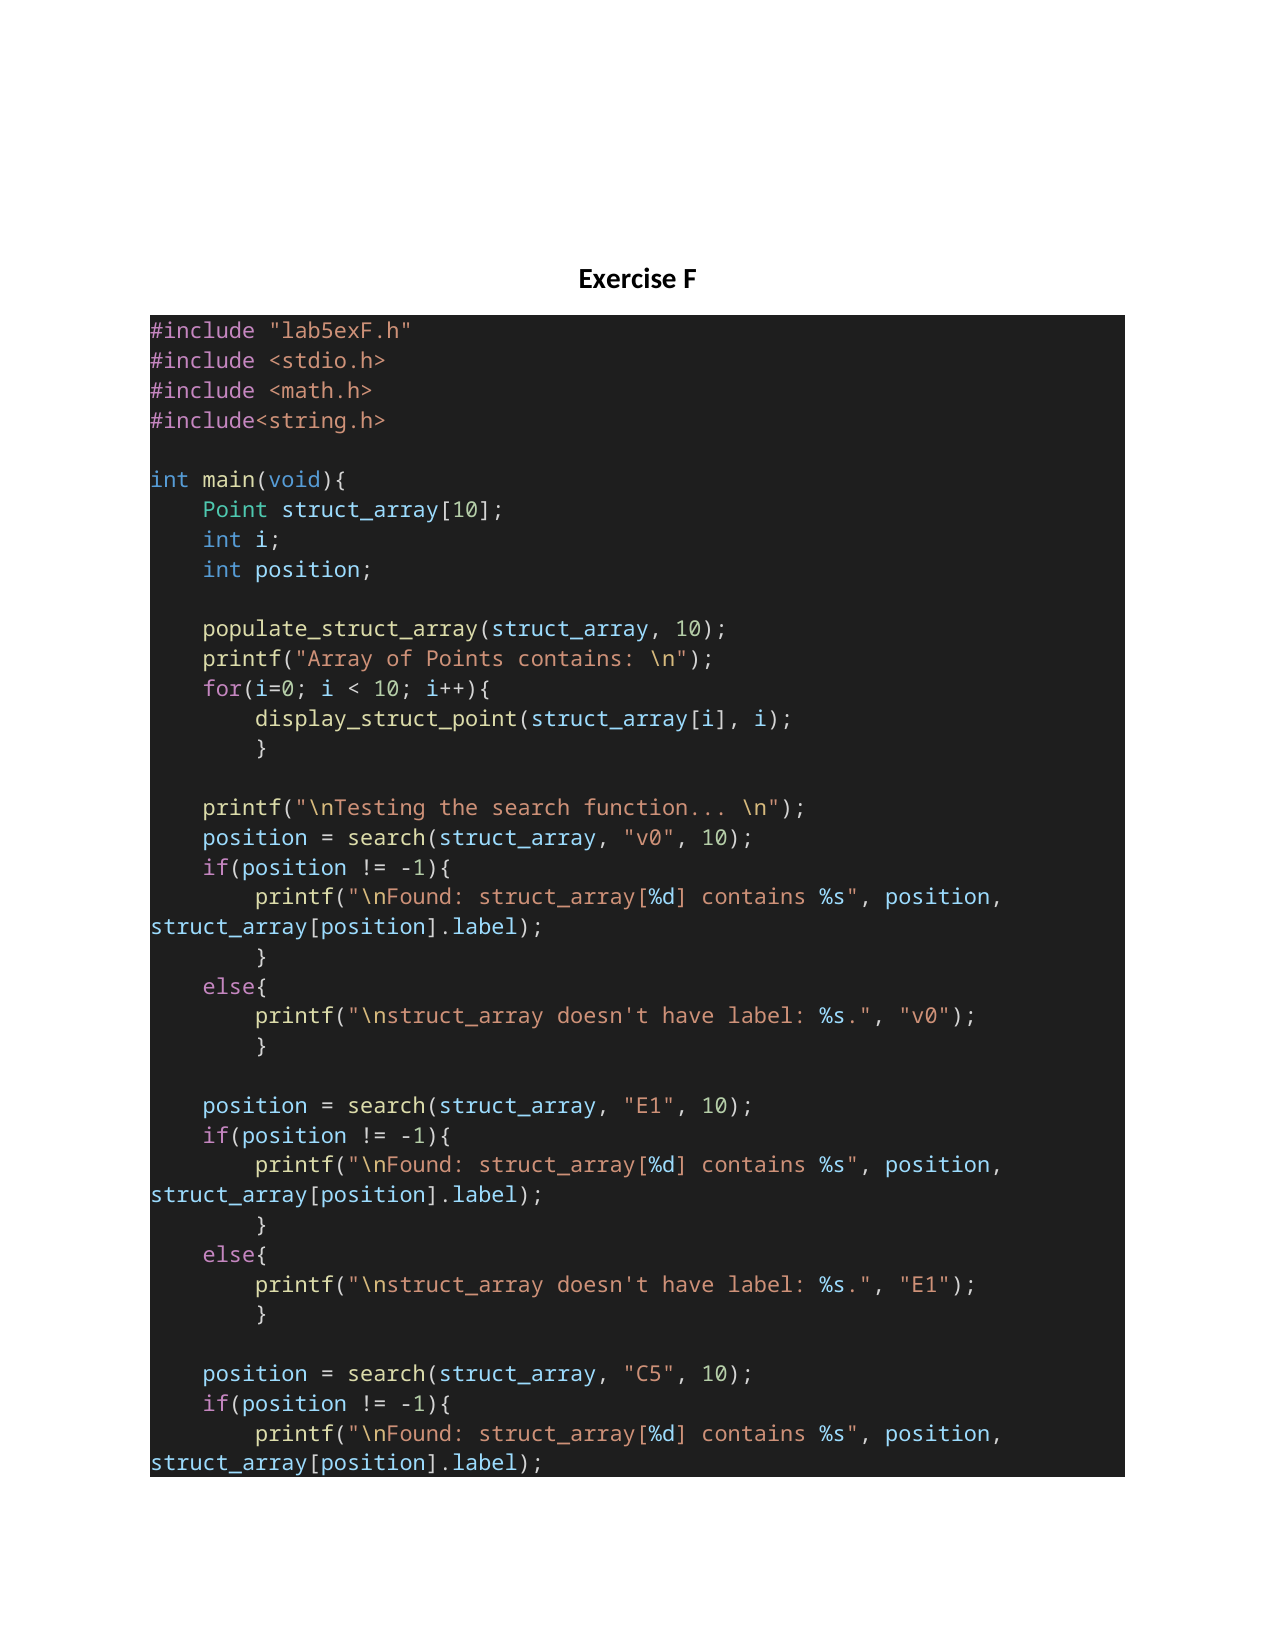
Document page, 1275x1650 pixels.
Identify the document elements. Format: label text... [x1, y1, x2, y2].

text int i; [150, 524, 1125, 554]
text if(position != -1){ [150, 852, 1125, 881]
text #include "lab5exF.h" [150, 315, 1125, 345]
text Exercise F [150, 260, 1125, 296]
text for(i=0; i < 10; i++){ [150, 673, 1125, 703]
text printf("\nstruct_array doesn't have label: %s.", "v0"); [150, 1001, 1125, 1030]
text populate_struct_array(struct_array, 10); [150, 613, 1125, 643]
text else{ [150, 971, 1125, 1001]
text if(position != -1){ [150, 1120, 1125, 1149]
text display_struct_point(struct_array[i], i); [150, 703, 1125, 732]
text printf("Array of Points contains: \n"); [150, 643, 1125, 673]
text int position; [150, 554, 1125, 583]
text else{ [150, 1239, 1125, 1269]
text #include <math.h> [150, 375, 1125, 405]
text #include<string.h> [150, 405, 1125, 434]
text } [150, 1298, 1125, 1328]
text } [150, 941, 1125, 971]
text } [150, 732, 1125, 762]
text } [150, 1209, 1125, 1239]
text position = search(struct_array, "C5", 10); [150, 1358, 1125, 1388]
text printf("\nstruct_array doesn't have label: %s.", "E1"); [150, 1269, 1125, 1298]
text position = search(struct_array, "v0", 10); [150, 822, 1125, 852]
text printf("\nFound: struct_array[%d] contains %s", position, struct_array[position].label); [150, 1149, 1125, 1209]
text if(position != -1){ [150, 1388, 1125, 1418]
text int main(void){ [150, 464, 1125, 494]
text printf("\nFound: struct_array[%d] contains %s", position, struct_array[position].label); [150, 881, 1125, 941]
text } [150, 1030, 1125, 1060]
text position = search(struct_array, "E1", 10); [150, 1090, 1125, 1120]
text printf("\nTesting the search function... \n"); [150, 792, 1125, 822]
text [150, 1418, 1125, 1477]
text Point struct_array[10]; [150, 494, 1125, 524]
text #include <stdio.h> [150, 345, 1125, 375]
